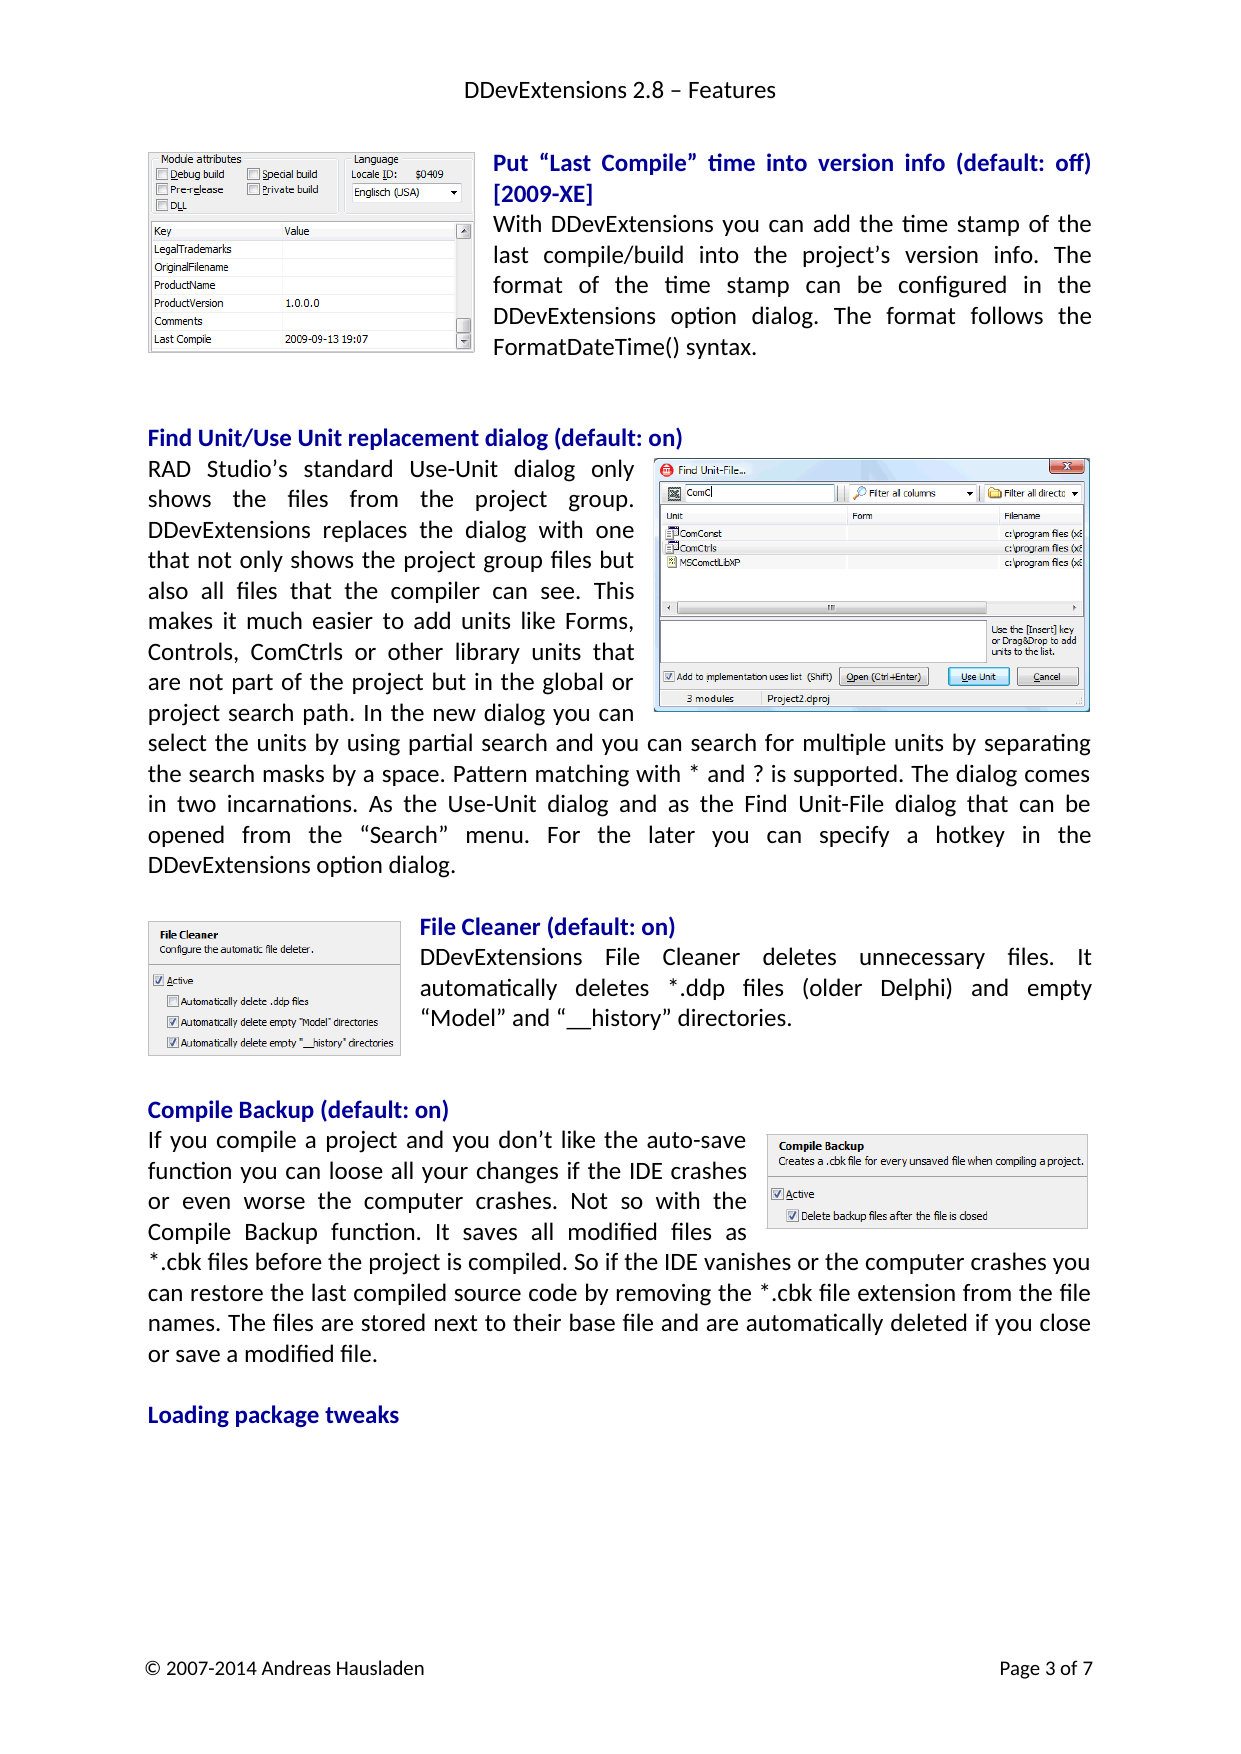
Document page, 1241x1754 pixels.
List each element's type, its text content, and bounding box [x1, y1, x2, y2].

picture [149, 922, 400, 1055]
text Loading package tweaks [148, 1399, 1093, 1429]
picture [768, 1135, 1087, 1228]
picture [653, 458, 1090, 712]
text Find Unit/Use Unit replacement dialog (default: on) [148, 422, 1093, 453]
text File Cleaner (default: on) [148, 911, 1093, 941]
picture [149, 153, 474, 352]
text DDevExtensions File Cleaner deletes unnecessary files. It automatically deletes *.ddp files (older ) and empty “Model” and “__history” directories. [401, 941, 1093, 1033]
text Compile Backup (default: on) [148, 1094, 1093, 1124]
text If you compile a project and you don’t like the auto-save function you can loose all your changes if the IDE crashes or even worse the computer crashes. Not so with the Compile Backup function. It saves all modified files as *.cbk files before the project is compiled. So if the IDE vanishes or the computer crashes you can restore the last compiled source code by removing the *.cbk file extension from the file names. The files are stored next to their base file and are automatically deleted if you close or save a modified file. [148, 1124, 1093, 1368]
text Put “Last Compile” time into version info (default: off) [2009-XE] [148, 148, 1093, 209]
text With DDevExtensions you can add the time stamp of the last compile/build into the project’s version info. The format of the time stamp can be configured in the DDevExtensions option dialog. The format follows the FormatDateTime() syntax. [148, 209, 1093, 361]
